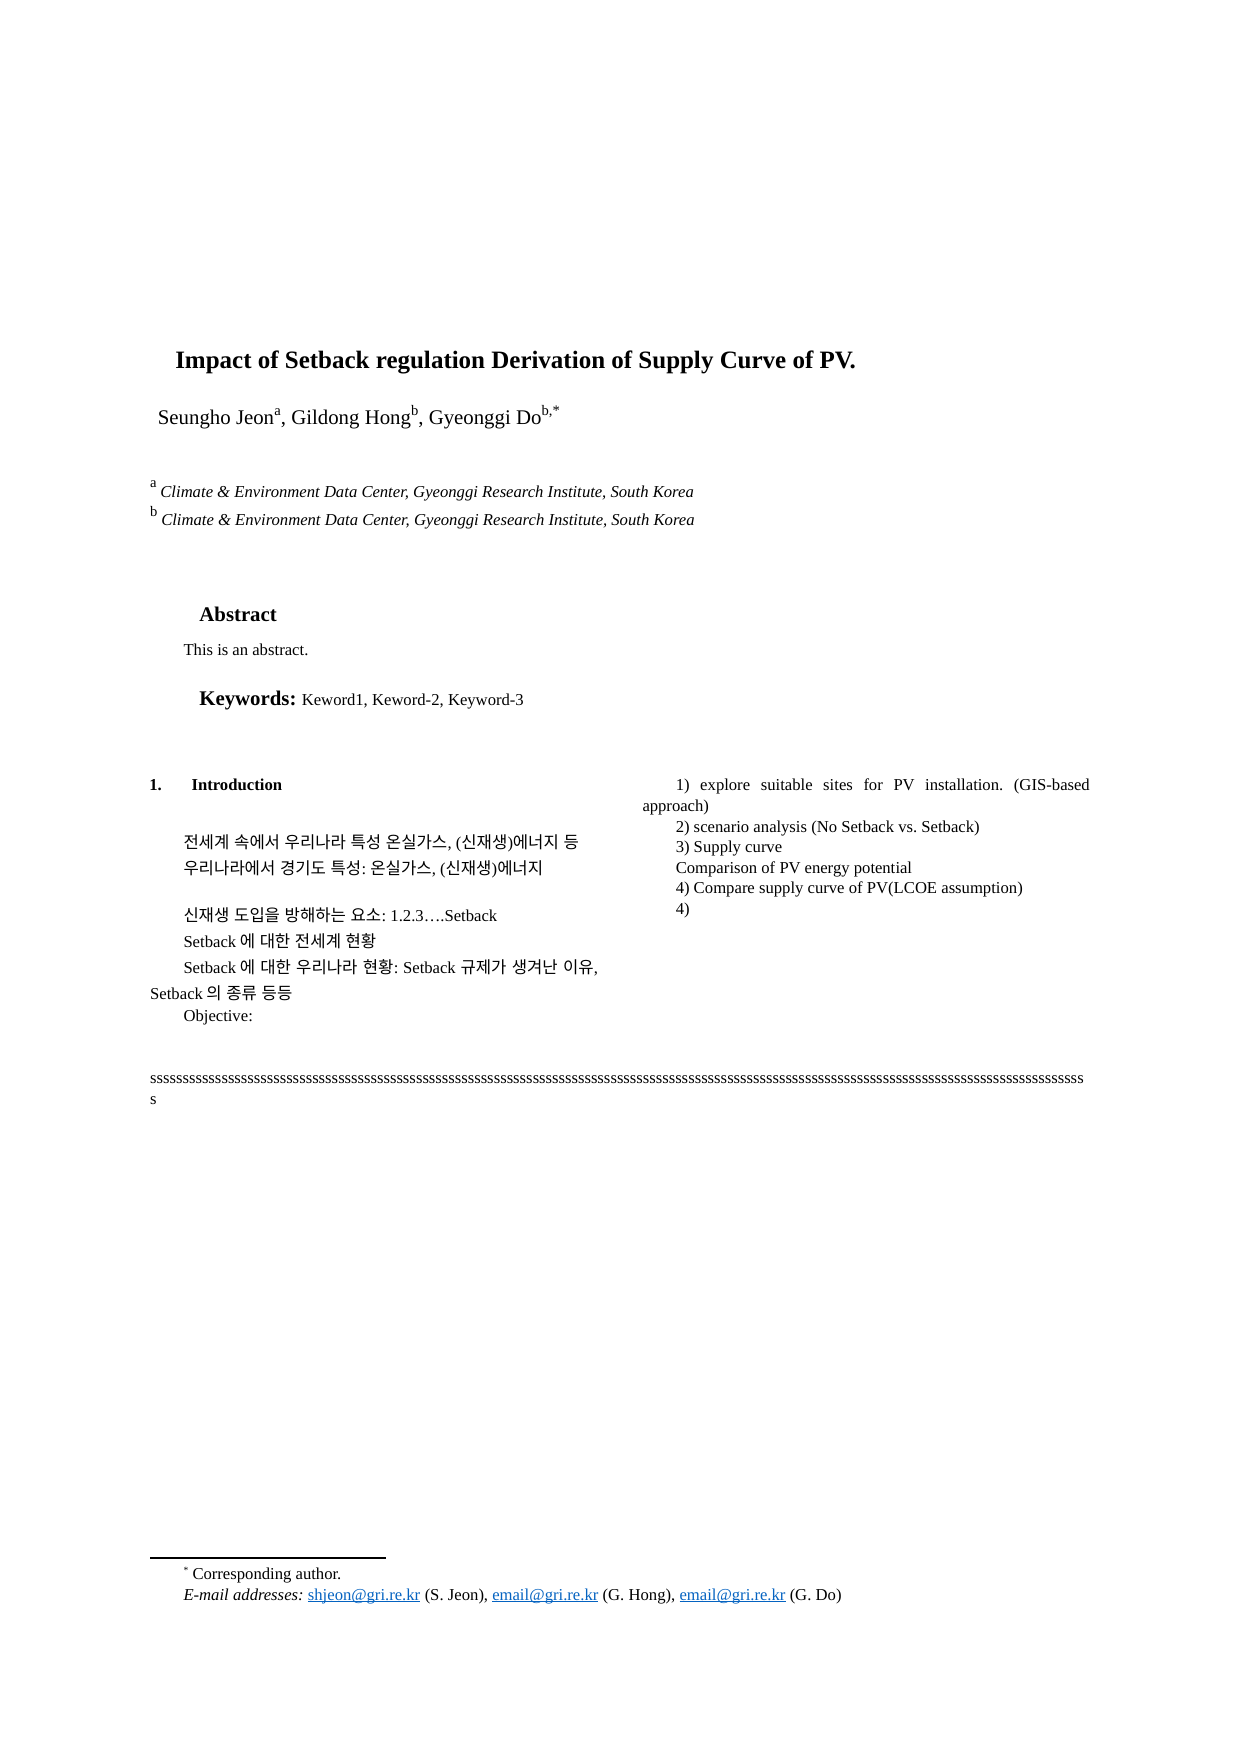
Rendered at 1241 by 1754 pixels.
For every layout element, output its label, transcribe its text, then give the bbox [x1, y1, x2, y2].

text 신재생 도입을 방해하는 요소: 1.2.3….Setback [150, 902, 598, 926]
text 4) [642, 899, 1090, 918]
text 4) Compare supply curve of PV(LCOE assumption) [642, 878, 1090, 897]
text Setback에 대한 전세계 현황 [150, 928, 598, 952]
text Impact of Setback regulation Derivation of Supply Curve of PV. [150, 345, 1090, 374]
text Comparison of PV energy potential [642, 858, 1090, 877]
text b Climate & Environment Data Center, Gyeonggi Research Institute, South Korea [150, 502, 1090, 531]
text 전세계 속에서 우리나라 특성 온실가스, (신재생)에너지 등 [150, 829, 598, 853]
text Objective: [150, 1006, 598, 1025]
text Setback에 대한 우리나라 현황: Setback 규제가 생겨난 이유, Setback의 종류 등등 [150, 954, 598, 1004]
text This is an abstract. [150, 640, 1090, 659]
text a Climate & Environment Data Center, Gyeonggi Research Institute, South Korea [150, 474, 1090, 502]
text 2) scenario analysis (No Setback vs. Setback) [642, 816, 1090, 836]
text 3) Supply curve [642, 837, 1090, 856]
text Keywords: Keword1, Keword-2, Keyword-3 [157, 686, 1090, 710]
text Seungho Jeona, Gildong Hongb, Gyeonggi Dob,* [158, 401, 1090, 430]
text 1) explore suitable sites for PV installation. (GIS-based approach) [642, 775, 1090, 815]
text Abstract [157, 602, 1090, 626]
text sssssssssssssssssssssssssssssssssssssssssssssssssssssssssssssssssssssssssssssssssssssssssssssssssssssssssssssssssssssssssssssssssssssssssssssssss [150, 1068, 1090, 1108]
text 우리나라에서 경기도 특성: 온실가스, (신재생)에너지 [150, 855, 598, 879]
subtitle Introduction [149, 775, 598, 794]
